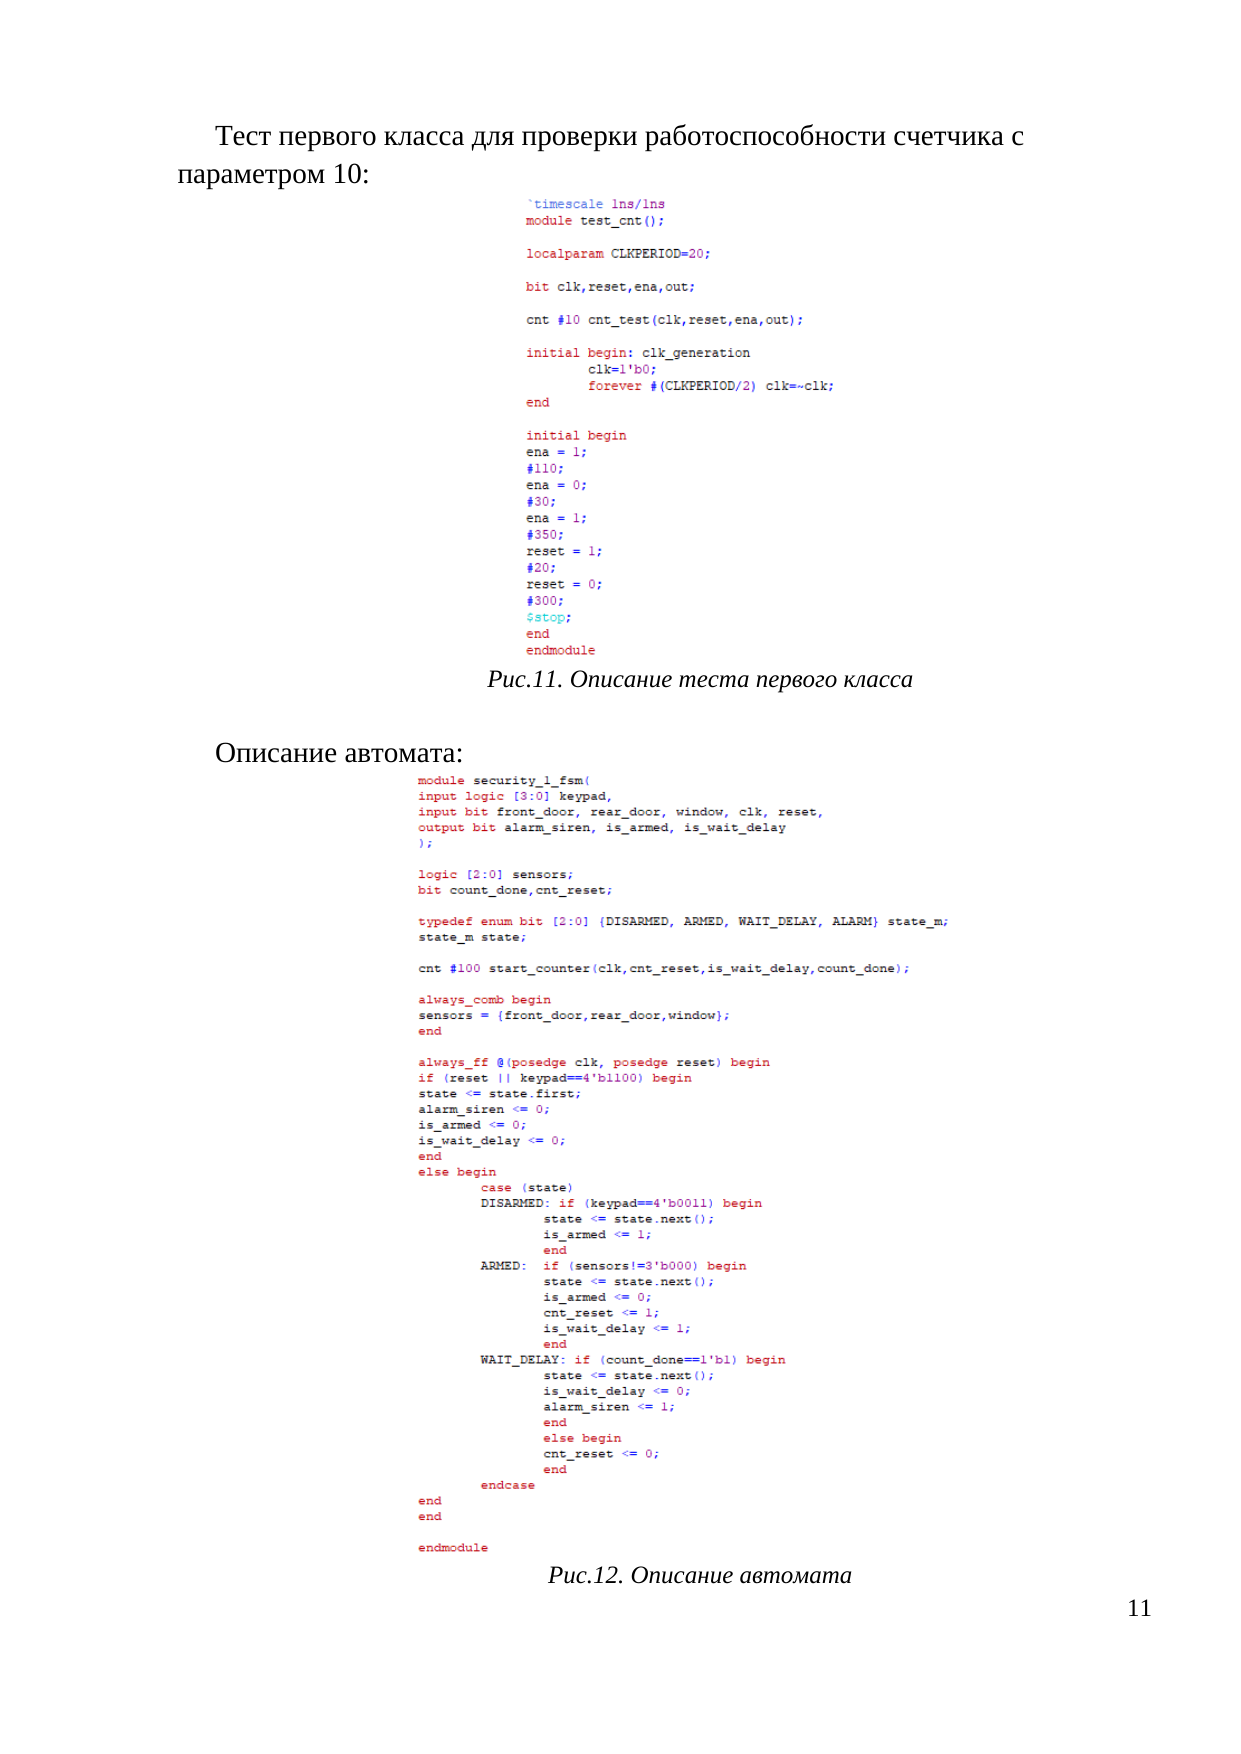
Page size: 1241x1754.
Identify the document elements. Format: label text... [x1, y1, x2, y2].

picture [523, 195, 844, 660]
text Описание автомата: [177, 736, 1152, 769]
text Рис.11. Описание теста первого класса [177, 664, 1152, 693]
picture [416, 774, 951, 1557]
text Рис.12. Описание автомата [177, 1560, 1152, 1589]
text Тест первого класса для проверки работоспособности счетчика с параметром 10: [177, 118, 1152, 190]
